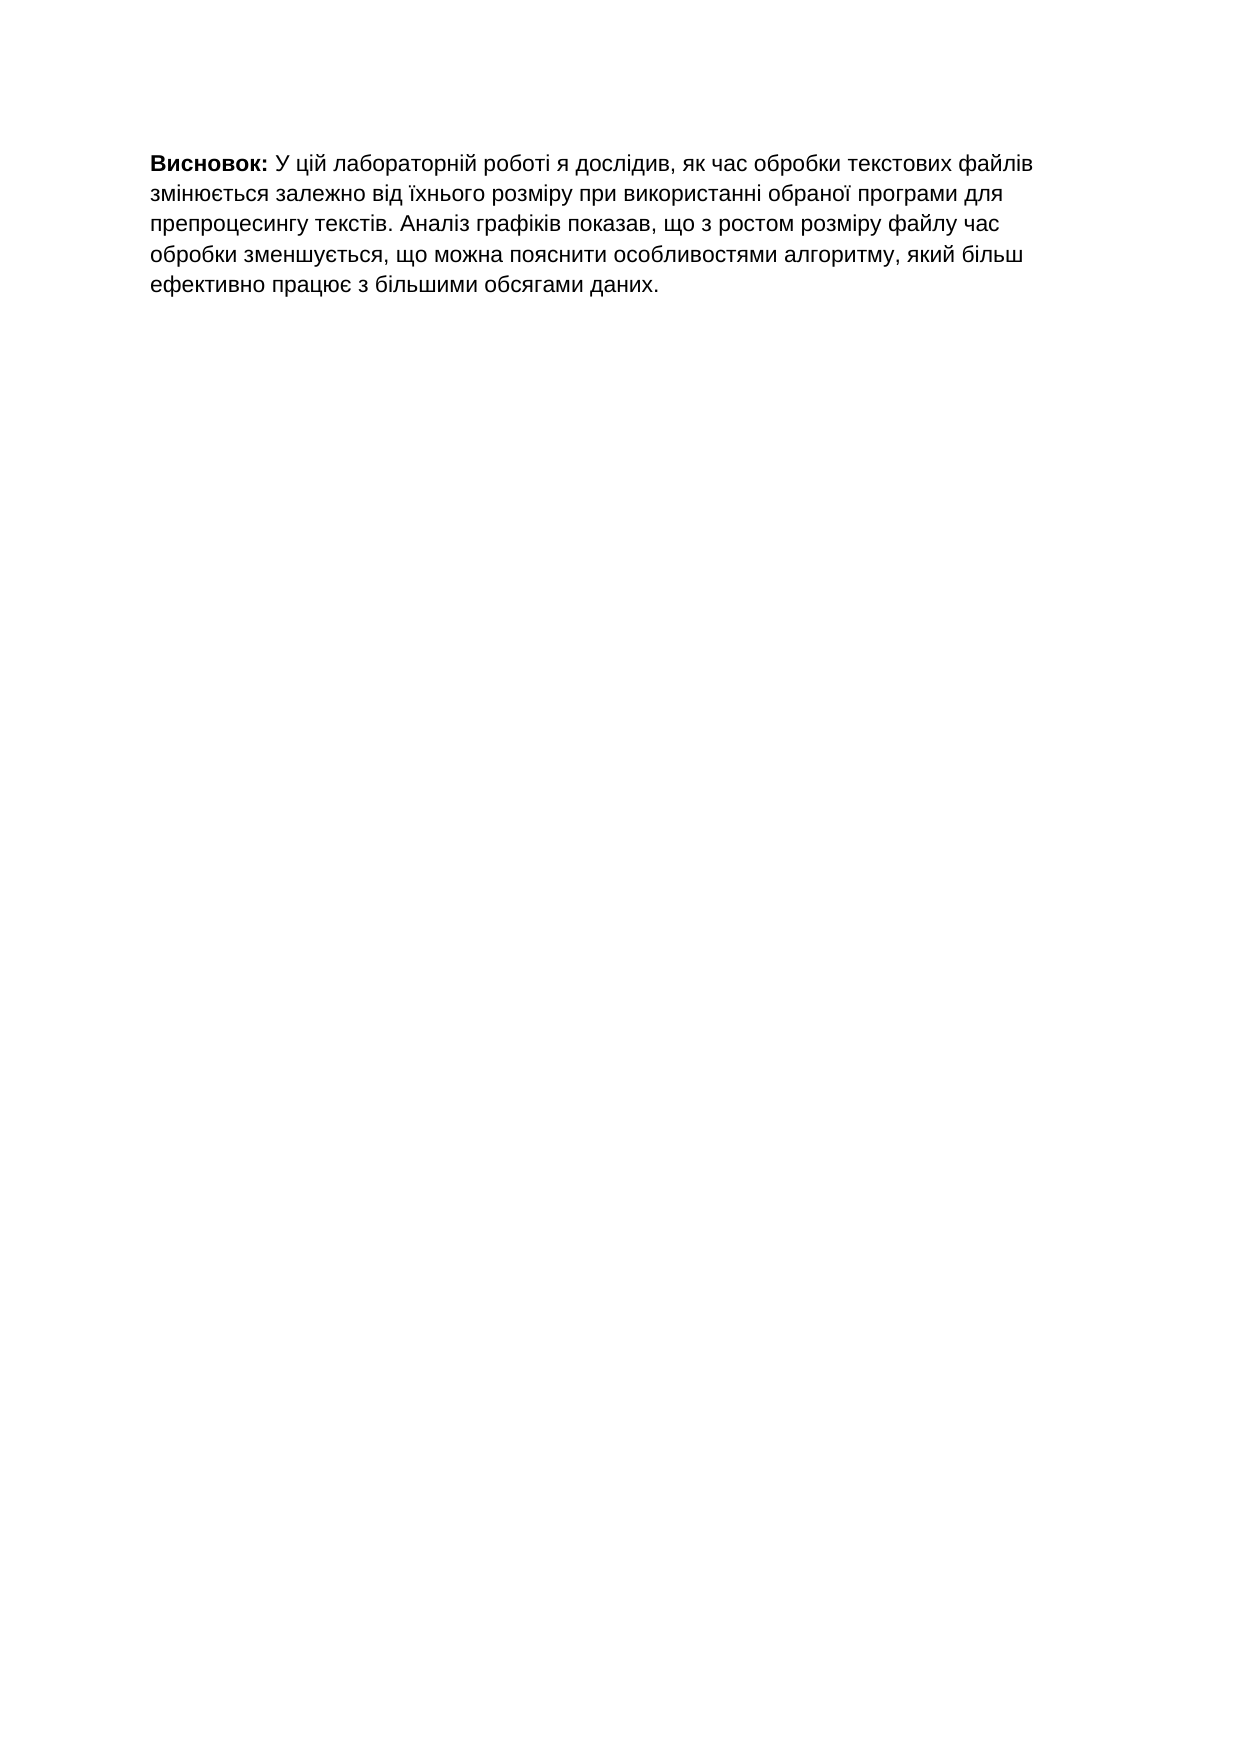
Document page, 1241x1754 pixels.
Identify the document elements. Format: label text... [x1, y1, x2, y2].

text Висновок: У цій лабораторній роботі я дослідив, як час обробки текстових файлів змінюється залежно від їхнього розміру при використанні обраної програми для препроцесингу текстів. Аналіз графіків показав, що з ростом розміру файлу час обробки зменшується, що можна пояснити особливостями алгоритму, який більш ефективно працює з більшими обсягами даних. [150, 150, 1090, 297]
